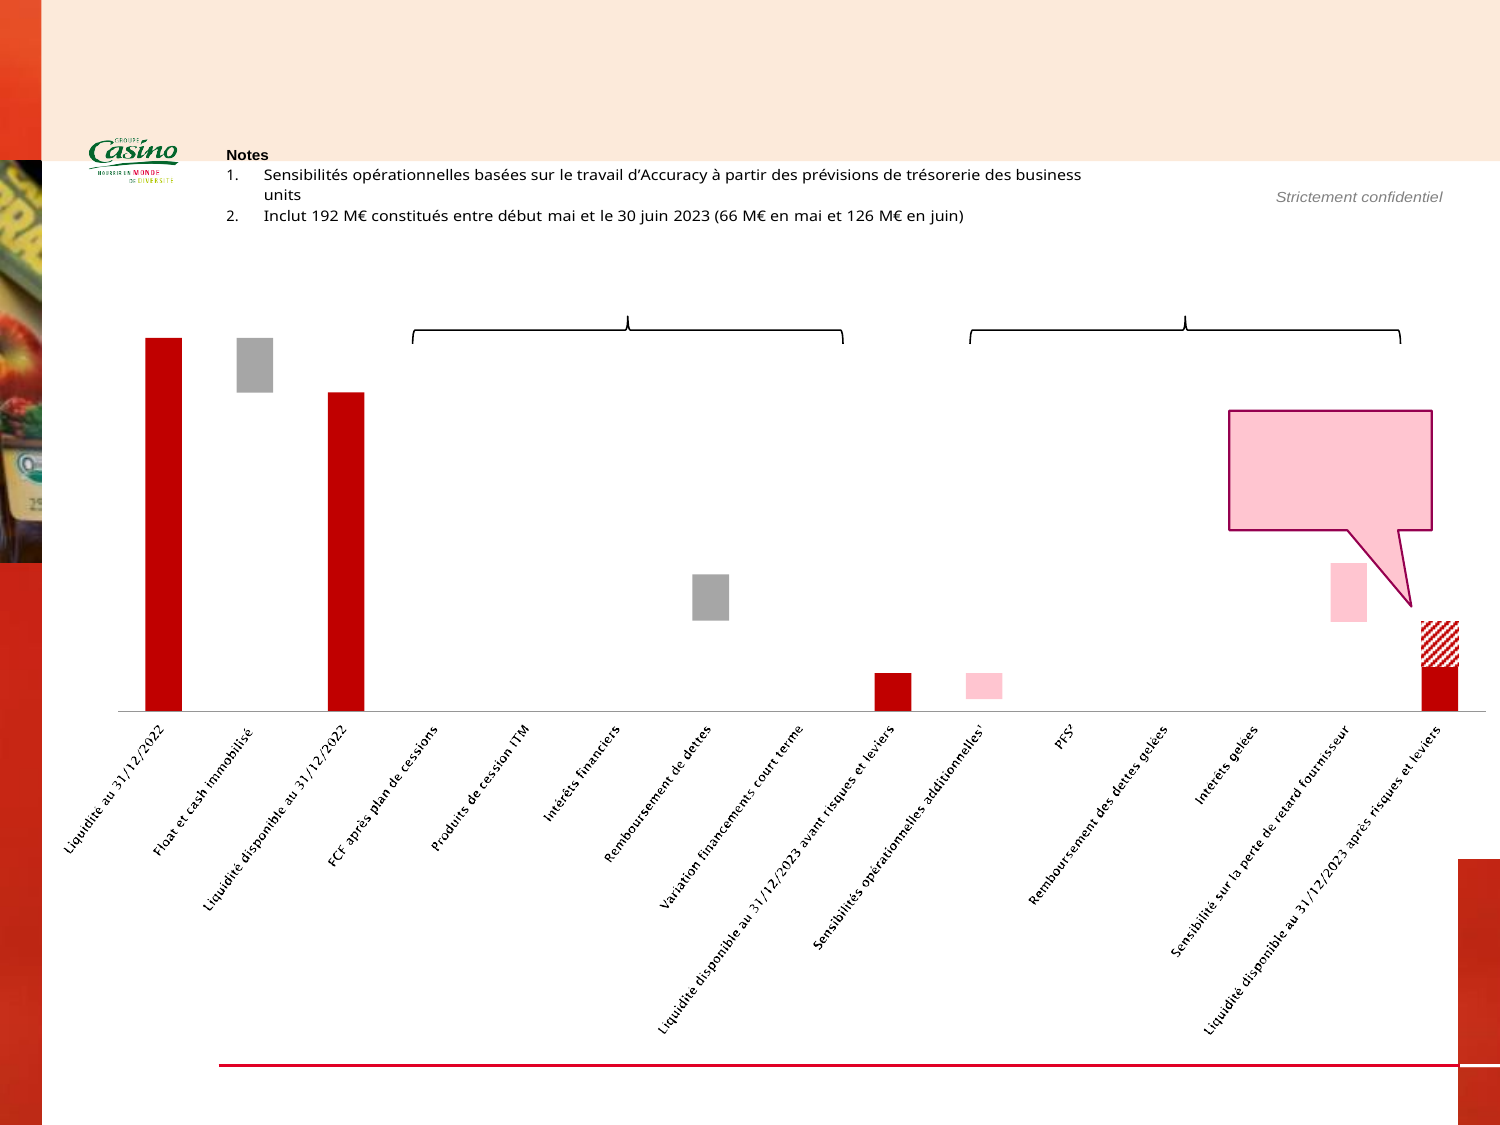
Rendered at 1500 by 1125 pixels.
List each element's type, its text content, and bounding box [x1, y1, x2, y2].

text Notes [226, 147, 1083, 164]
picture [543, 724, 982, 1034]
text Strictement confidentiel 17 [1276, 180, 1500, 210]
list Inclut 192 M€ constitués entre début mai et le 30 juin 2023 (66 M€ en mai et 126 M€ en juin) [226, 206, 1083, 225]
picture [0, 0, 42, 1125]
picture [1171, 725, 1440, 1035]
picture [1421, 621, 1459, 667]
picture [1028, 724, 1167, 905]
list Sensibilités opérationnelles basées sur le travail d’Accuracy à partir des prévisions de trésorerie des business units [226, 165, 1083, 204]
picture [63, 724, 529, 911]
picture [1458, 859, 1500, 1064]
picture [88, 138, 179, 183]
picture [1458, 1067, 1500, 1125]
